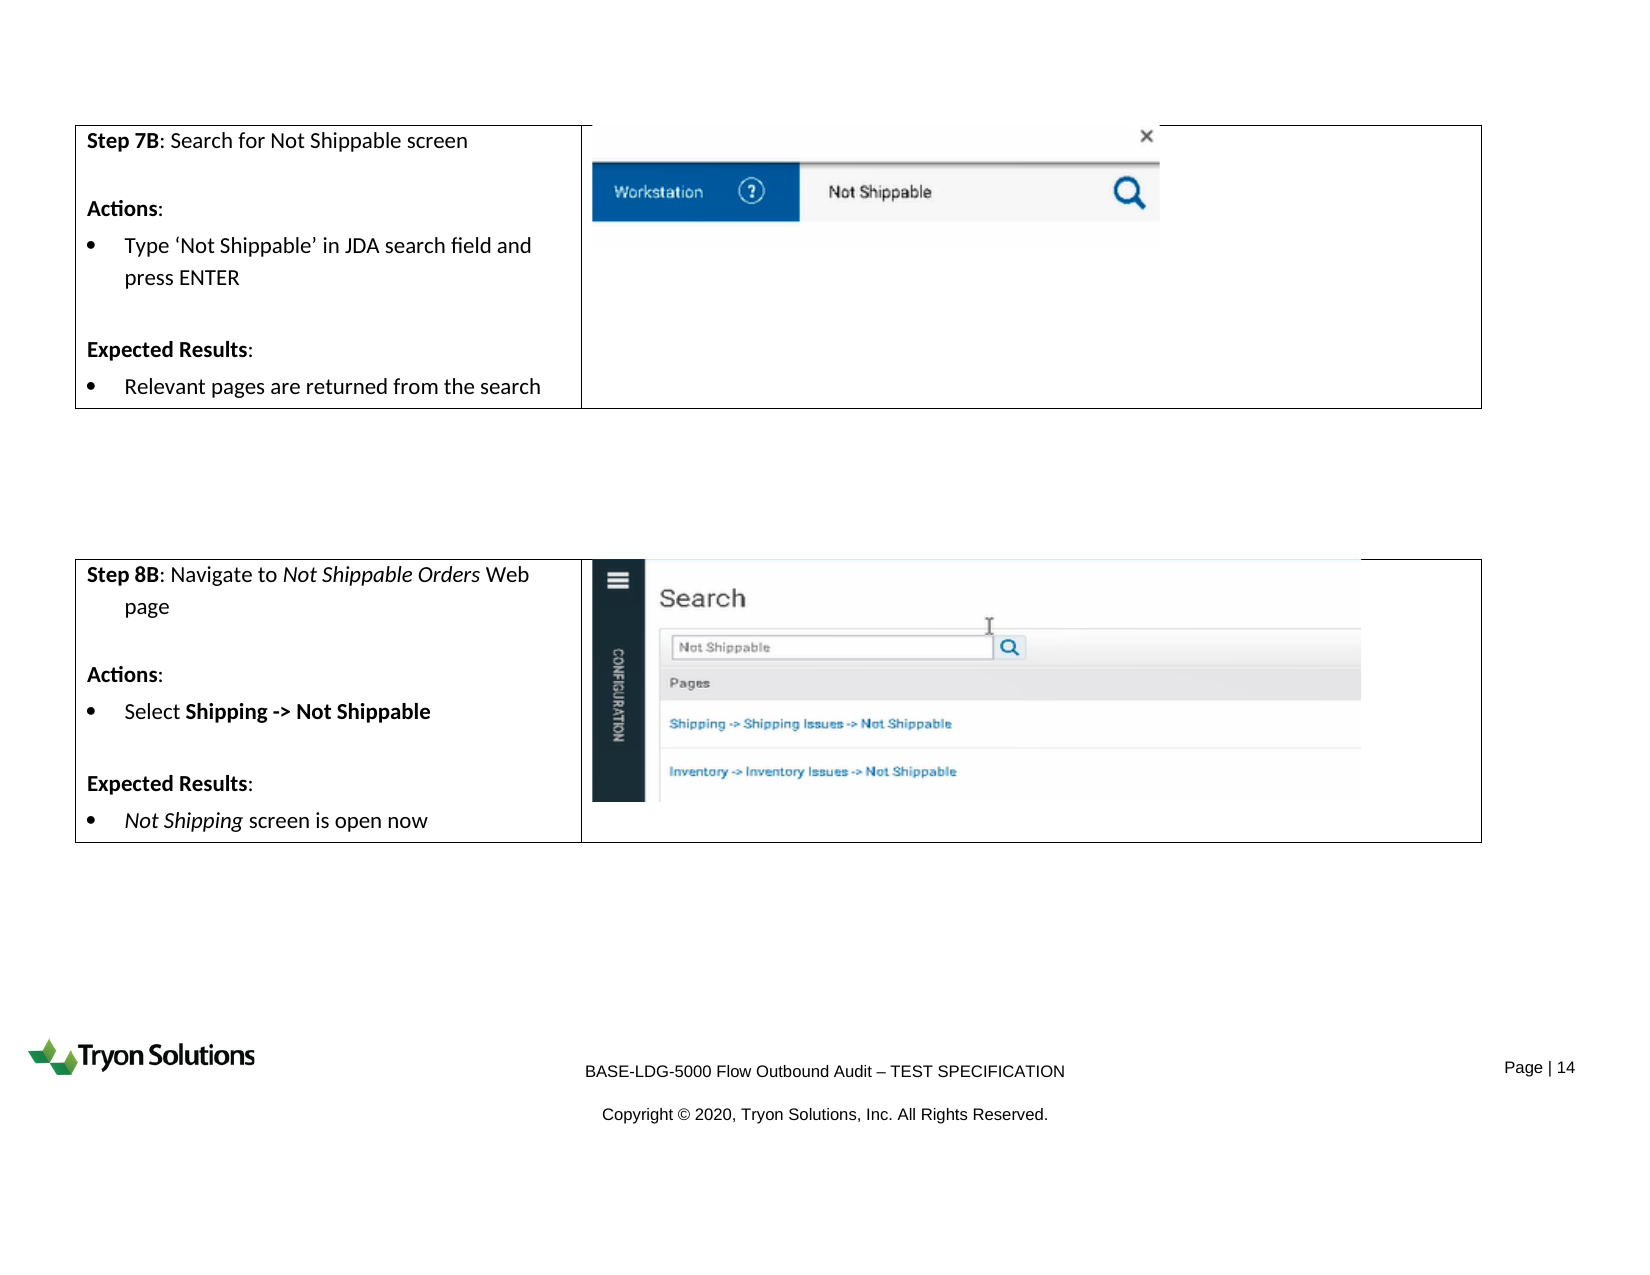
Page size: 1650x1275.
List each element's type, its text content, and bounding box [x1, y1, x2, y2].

picture [28, 1038, 255, 1075]
table_header [582, 560, 1481, 842]
table_header [582, 126, 1481, 408]
table_header Step 7B: Search for Not Shippable screen Actions: Type ‘Not Shippable’ in JDA search field and press ENTER Expected Results: Relevant pages are returned from the search [76, 126, 581, 408]
table_header Step 8B: Navigate to Not Shippable Orders Web page Actions: Select Shipping -> Not Shippable Expected Results: Not Shipping screen is open now [76, 560, 581, 842]
picture [592, 559, 1362, 802]
picture [592, 125, 1160, 247]
